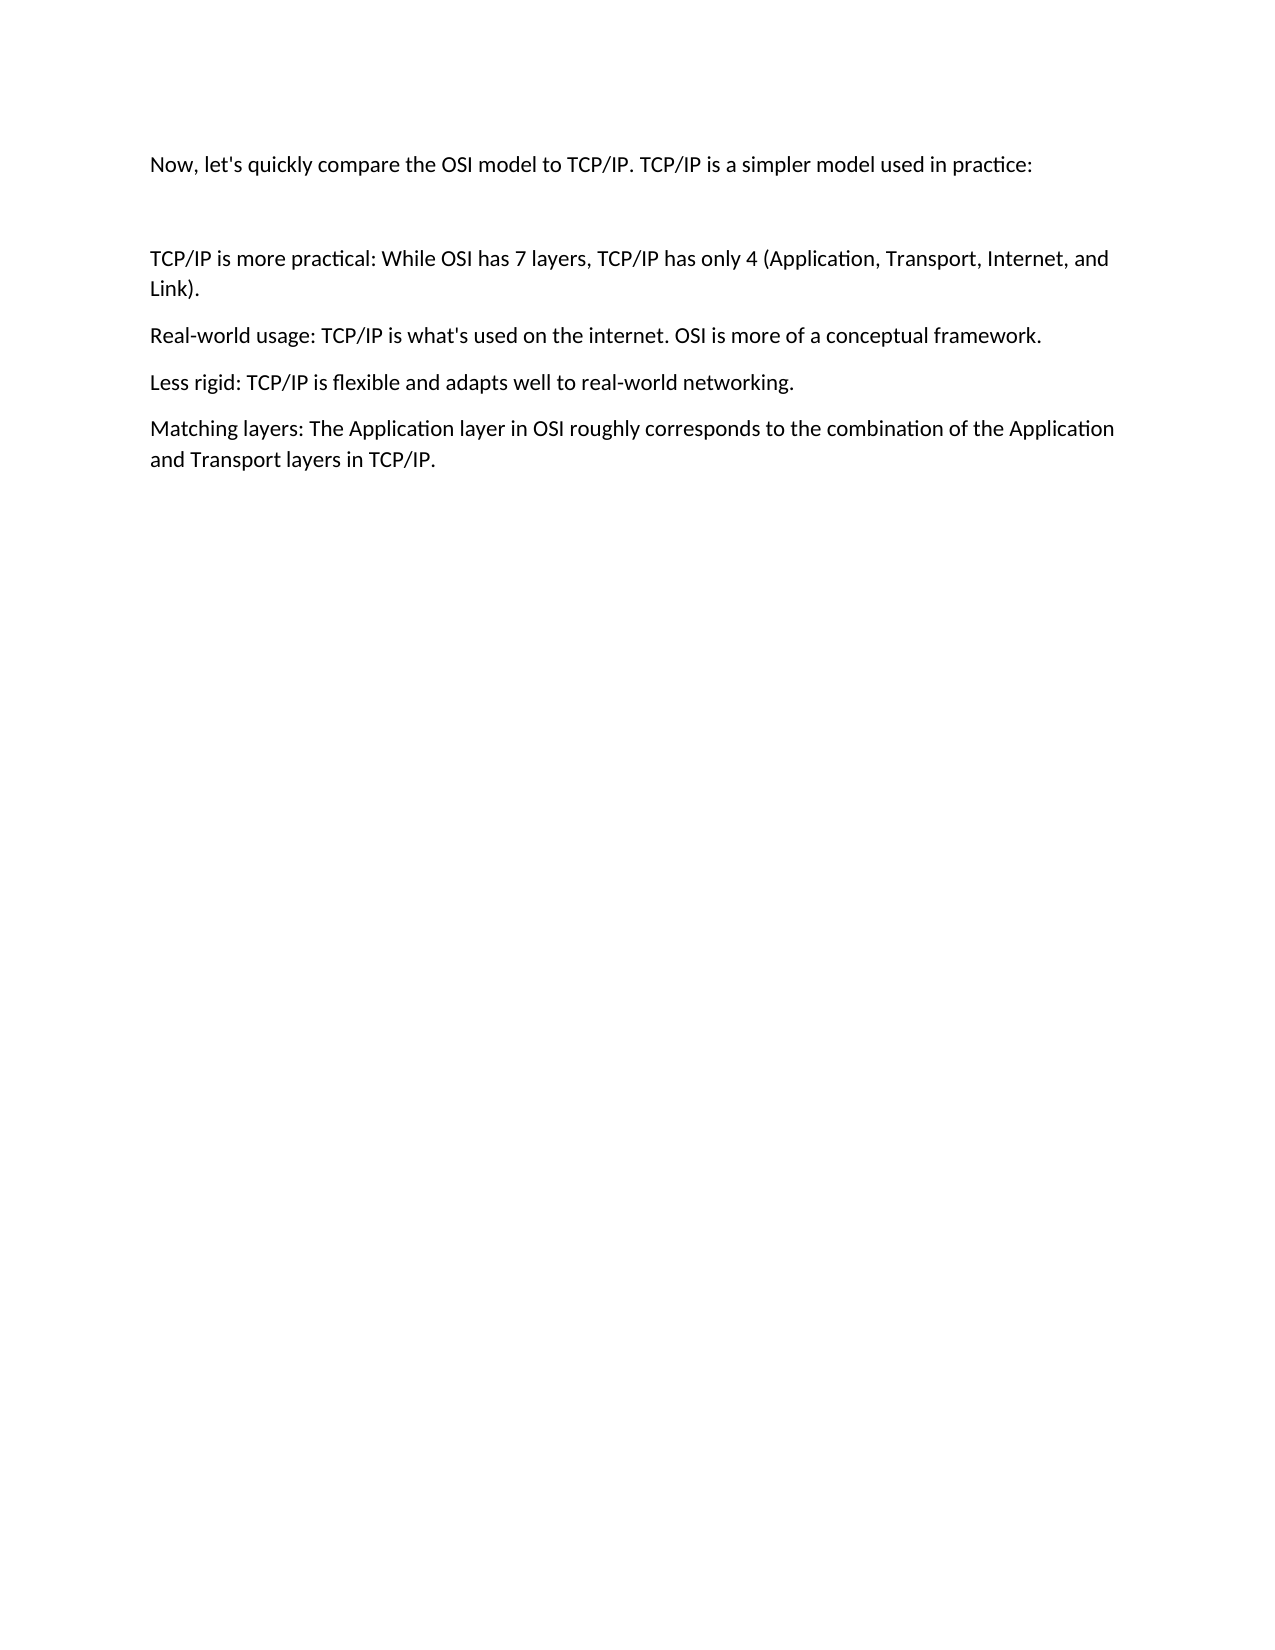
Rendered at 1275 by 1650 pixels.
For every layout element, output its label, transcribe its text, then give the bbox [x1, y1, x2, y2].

text Real-world usage: TCP/IP is what's used on the internet. OSI is more of a conceptual framework. [150, 321, 1125, 349]
text TCP/IP is more practical: While OSI has 7 layers, TCP/IP has only 4 (Application, Transport, Internet, and Link). [150, 244, 1125, 302]
text Matching layers: The Application layer in OSI roughly corresponds to the combination of the Application and Transport layers in TCP/IP. [150, 414, 1125, 473]
text Less rigid: TCP/IP is flexible and adapts well to real-world networking. [150, 368, 1125, 396]
text Now, let's quickly compare the OSI model to TCP/IP. TCP/IP is a simpler model used in practice: [150, 150, 1125, 178]
